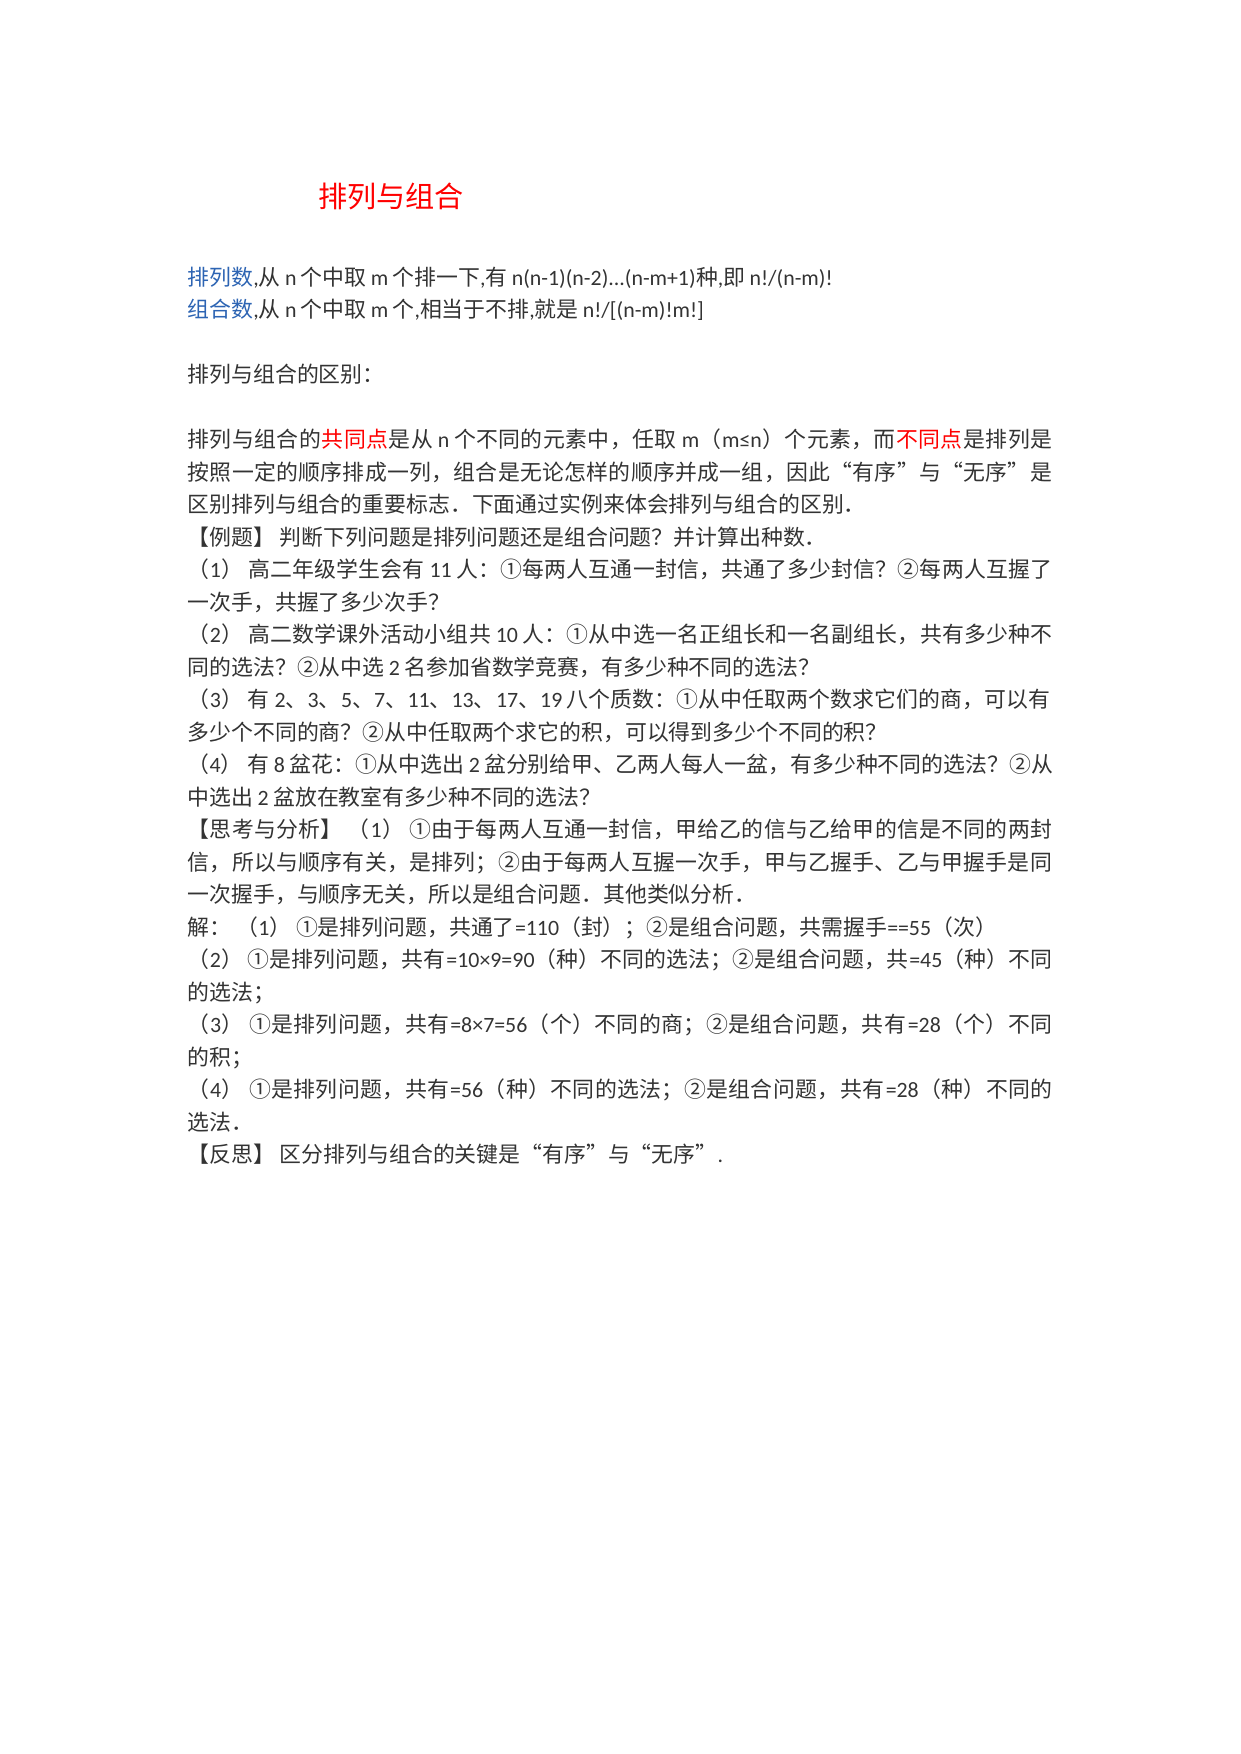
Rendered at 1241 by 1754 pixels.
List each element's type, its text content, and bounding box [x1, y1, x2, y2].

text 排列与组合的区别： [187, 357, 1053, 389]
text 排列与组合 [187, 162, 1053, 227]
text 排列数,从n个中取m个排一下,有n(n-1)(n-2)...(n-m+1)种,即n!/(n-m)! 组合数,从n个中取m个,相当于不排,就是n!/[(n-m)!m!] [187, 259, 1053, 324]
text 排列与组合的共同点是从n个不同的元素中，任取m（m≤n）个元素，而不同点是排列是按照一定的顺序排成一列，组合是无论怎样的顺序并成一组，因此“有序”与“无序”是区别排列与组合的重要标志．下面通过实例来体会排列与组合的区别． 【例题】 判断下列问题是排列问题还是组合问题？并计算出种数． （1） 高二年级学生会有11人：①每两人互通一封信，共通了多少封信？②每两人互握了一次手，共握了多少次手？ （2） 高二数学课外活动小组共10人：①从中选一名正组长和一名副组长，共有多少种不同的选法？②从中选2名参加省数学竞赛，有多少种不同的选法？ （3） 有2、3、5、7、11、13、17、19八个质数：①从中任取两个数求它们的商，可以有多少个不同的商？②从中任取两个求它的积，可以得到多少个不同的积？ （4） 有8盆花：①从中选出2盆分别给甲、乙两人每人一盆，有多少种不同的选法？②从中选出2盆放在教室有多少种不同的选法？ 【思考与分析】 （1） ①由于每两人互通一封信，甲给乙的信与乙给甲的信是不同的两封信，所以与顺序有关，是排列；②由于每两人互握一次手，甲与乙握手、乙与甲握手是同一次握手，与顺序无关，所以是组合问题．其他类似分析． 解： （1） ①是排列问题，共通了=110（封）；②是组合问题，共需握手==55（次） （2） ①是排列问题，共有=10×9=90（种）不同的选法；②是组合问题，共=45（种）不同的选法； （3） ①是排列问题，共有=8×7=56（个）不同的商；②是组合问题，共有=28（个）不同的积； （4） ①是排列问题，共有=56（种）不同的选法；②是组合问题，共有=28（种）不同的选法． 【反思】 区分排列与组合的关键是“有序”与“无序”. [187, 422, 1053, 1169]
